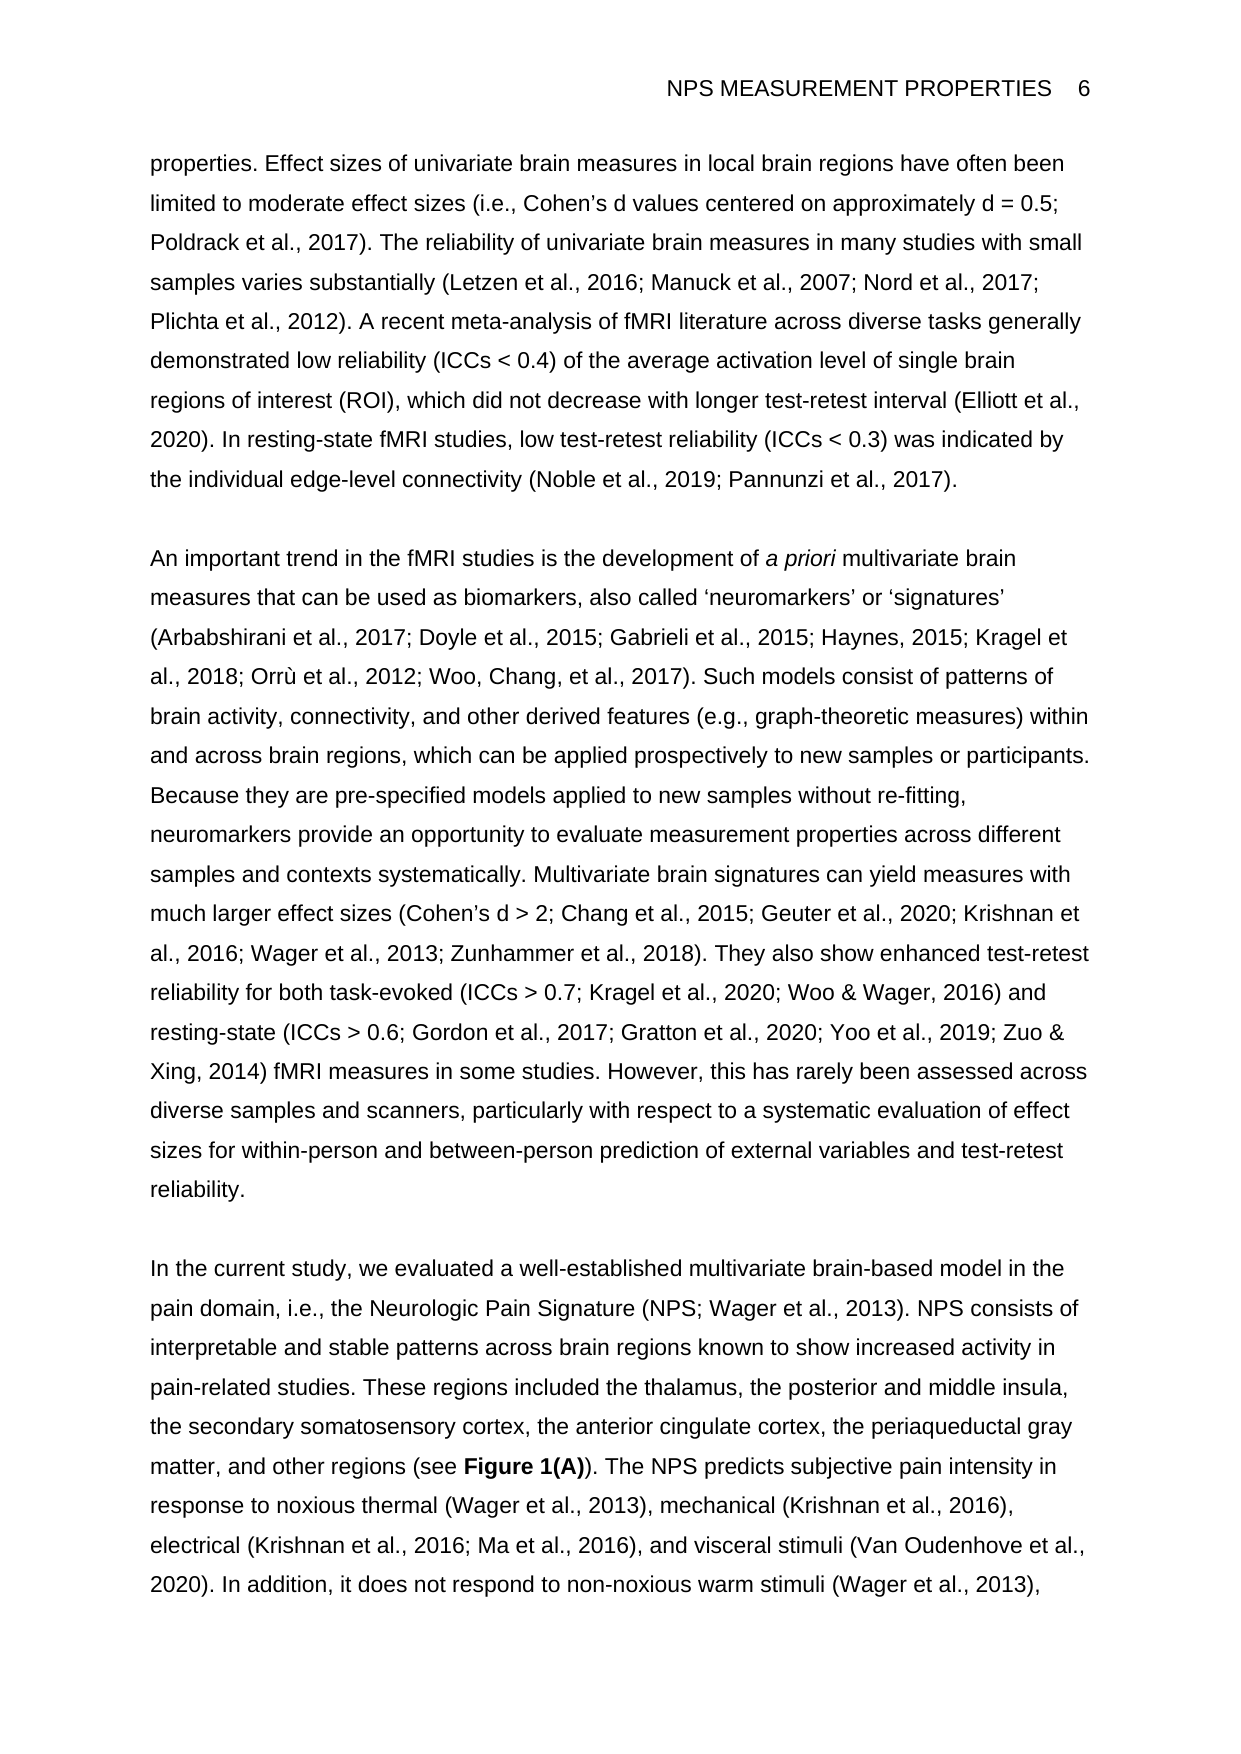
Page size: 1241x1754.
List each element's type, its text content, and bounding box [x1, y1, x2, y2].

text An important trend in the fMRI studies is the development of a priori multivariate brain measures that can be used as biomarkers, also called ‘neuromarkers’ or ‘signatures’ (Arbabshirani et al., 2017; Doyle et al., 2015; Gabrieli et al., 2015; Haynes, 2015; Kragel et al., 2018; Orrù et al., 2012; Woo, Chang, et al., 2017). Such models consist of patterns of brain activity, connectivity, and other derived features (e.g., graph-theoretic measures) within and across brain regions, which can be applied prospectively to new samples or participants. Because they are pre-specified models applied to new samples without re-fitting, neuromarkers provide an opportunity to evaluate measurement properties across different samples and contexts systematically. Multivariate brain signatures can yield measures with much larger effect sizes (Cohen’s d > 2; Chang et al., 2015; Geuter et al., 2020; Krishnan et al., 2016; Wager et al., 2013; Zunhammer et al., 2018). They also show enhanced test-retest reliability for both task-evoked (ICCs > 0.7; Kragel et al., 2020; Woo & Wager, 2016) and resting-state (ICCs > 0.6; Gordon et al., 2017; Gratton et al., 2020; Yoo et al., 2019; Zuo & Xing, 2014) fMRI measures in some studies. However, this has rarely been assessed across diverse samples and scanners, particularly with respect to a systematic evaluation of effect sizes for within-person and between-person prediction of external variables and test-retest reliability. [150, 545, 1090, 1203]
